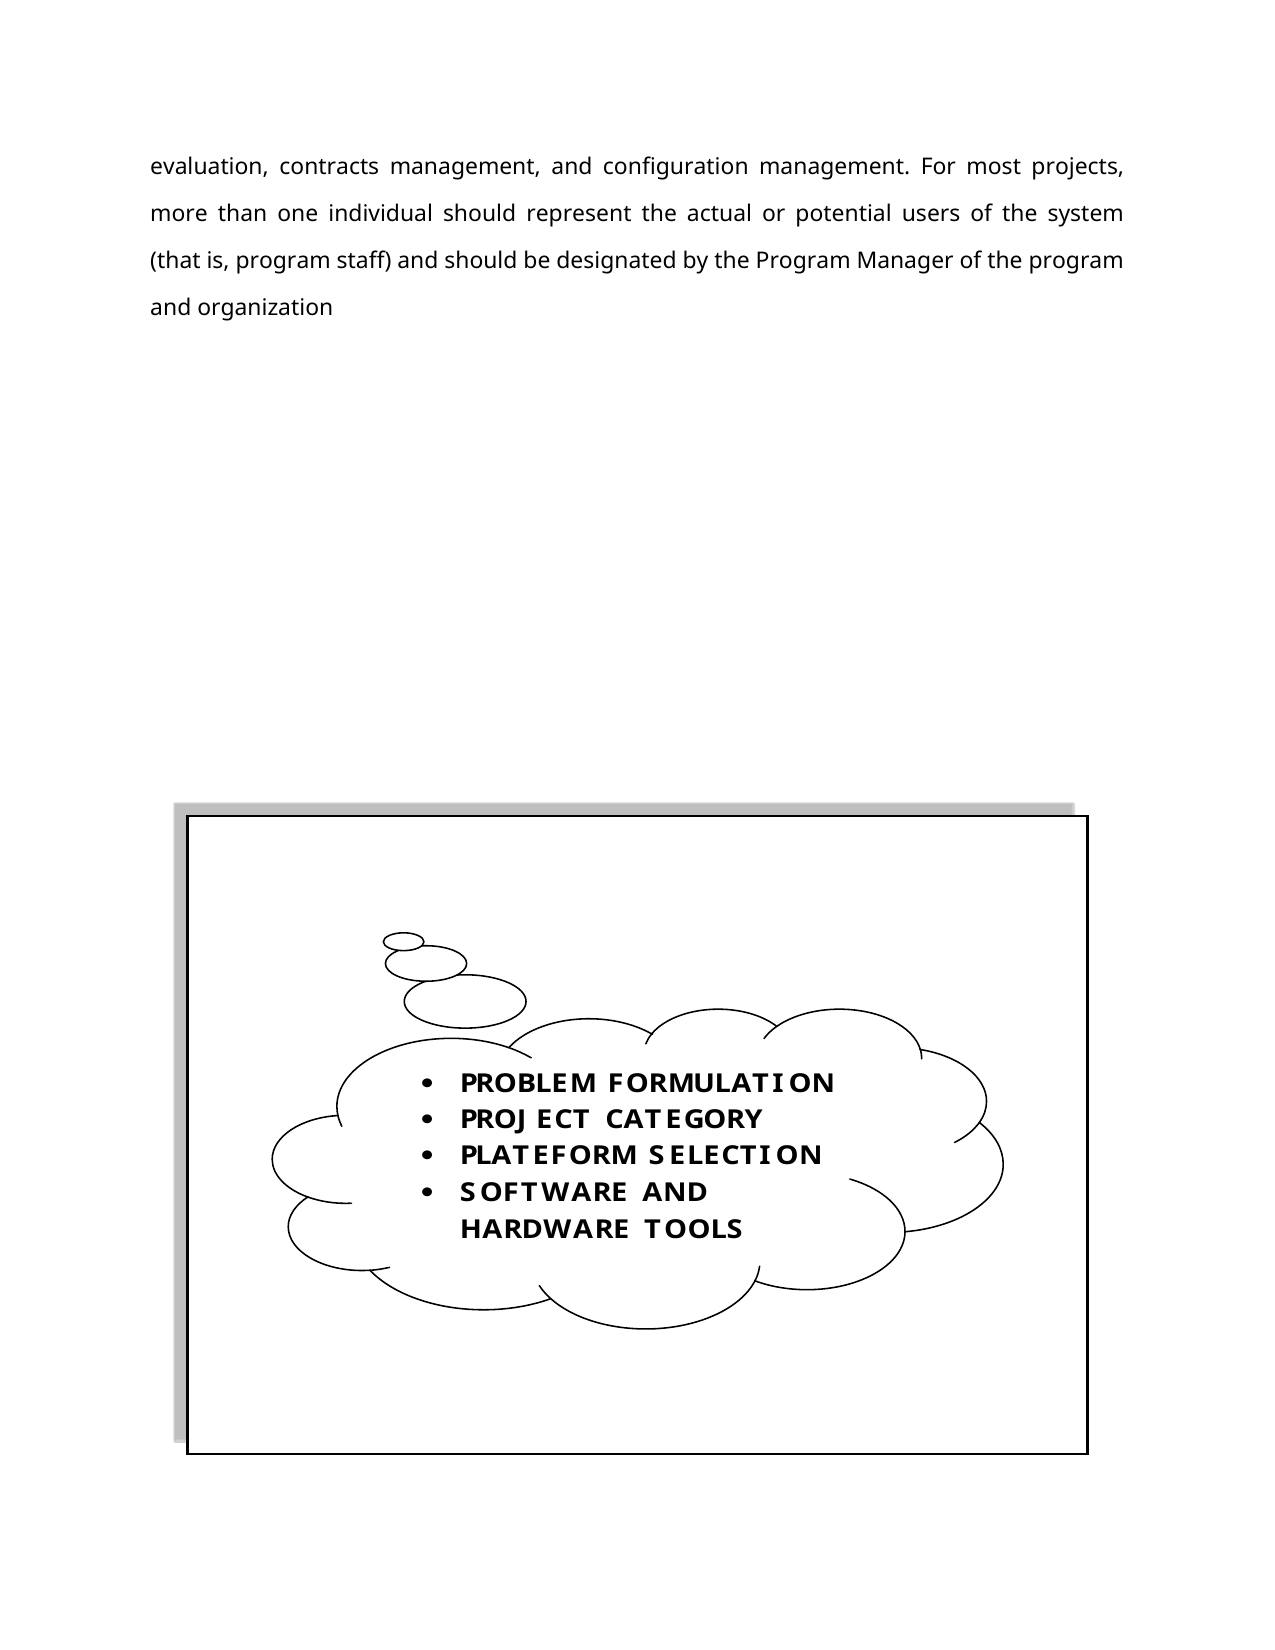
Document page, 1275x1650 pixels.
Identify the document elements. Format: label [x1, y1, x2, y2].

text [150, 150, 1125, 322]
